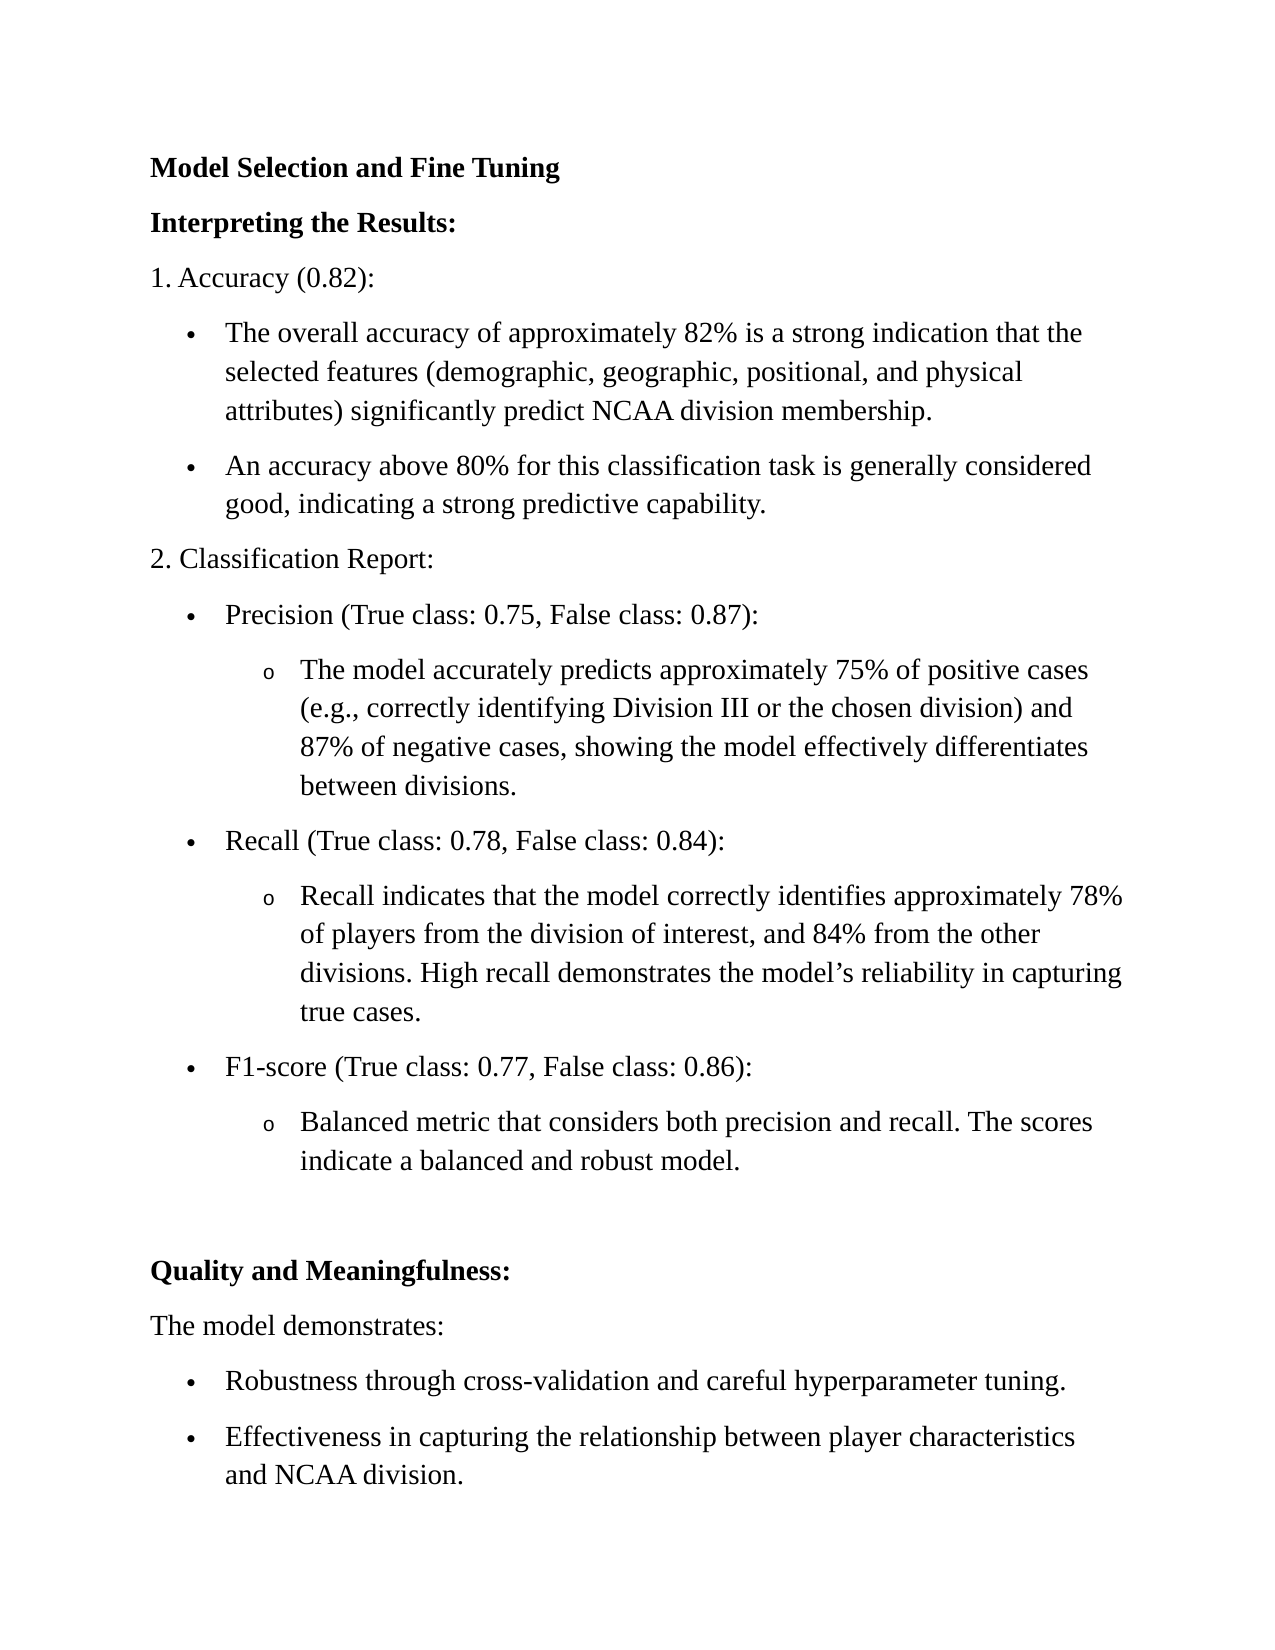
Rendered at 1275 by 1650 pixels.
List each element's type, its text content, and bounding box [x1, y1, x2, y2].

text Model Selection and Fine Tuning [150, 150, 1125, 183]
text 1. Accuracy (0.82): [150, 260, 1125, 294]
list Robustness through cross-validation and careful hyperparameter tuning. [187, 1363, 1125, 1397]
text The model demonstrates: [150, 1308, 1125, 1342]
list Recall (True class: 0.78, False class: 0.84): [187, 823, 1125, 856]
text 2. Classification Report: [150, 542, 1125, 575]
text Interpreting the Results: [150, 205, 1125, 239]
list Balanced metric that considers both precision and recall. The scores indicate a balanced and robust model. [262, 1104, 1125, 1176]
list The model accurately predicts approximately 75% of positive cases (e.g., correctly identifying Division III or the chosen division) and 87% of negative cases, showing the model effectively differentiates between divisions. [262, 652, 1125, 801]
list The overall accuracy of approximately 82% is a strong indication that the selected features (demographic, geographic, positional, and physical attributes) significantly predict NCAA division membership. [187, 316, 1125, 426]
list Effectiveness in capturing the relationship between player characteristics and NCAA division. [187, 1419, 1125, 1491]
list Precision (True class: 0.75, False class: 0.87): [187, 597, 1125, 630]
list An accuracy above 80% for this classification task is generally considered good, indicating a strong predictive capability. [187, 448, 1125, 520]
list F1-score (True class: 0.77, False class: 0.86): [187, 1049, 1125, 1082]
text Quality and Meaningfulness: [150, 1253, 1125, 1287]
list Recall indicates that the model correctly identifies approximately 78% of players from the division of interest, and 84% from the other divisions. High recall demonstrates the model’s reliability in capturing true cases. [262, 878, 1125, 1027]
